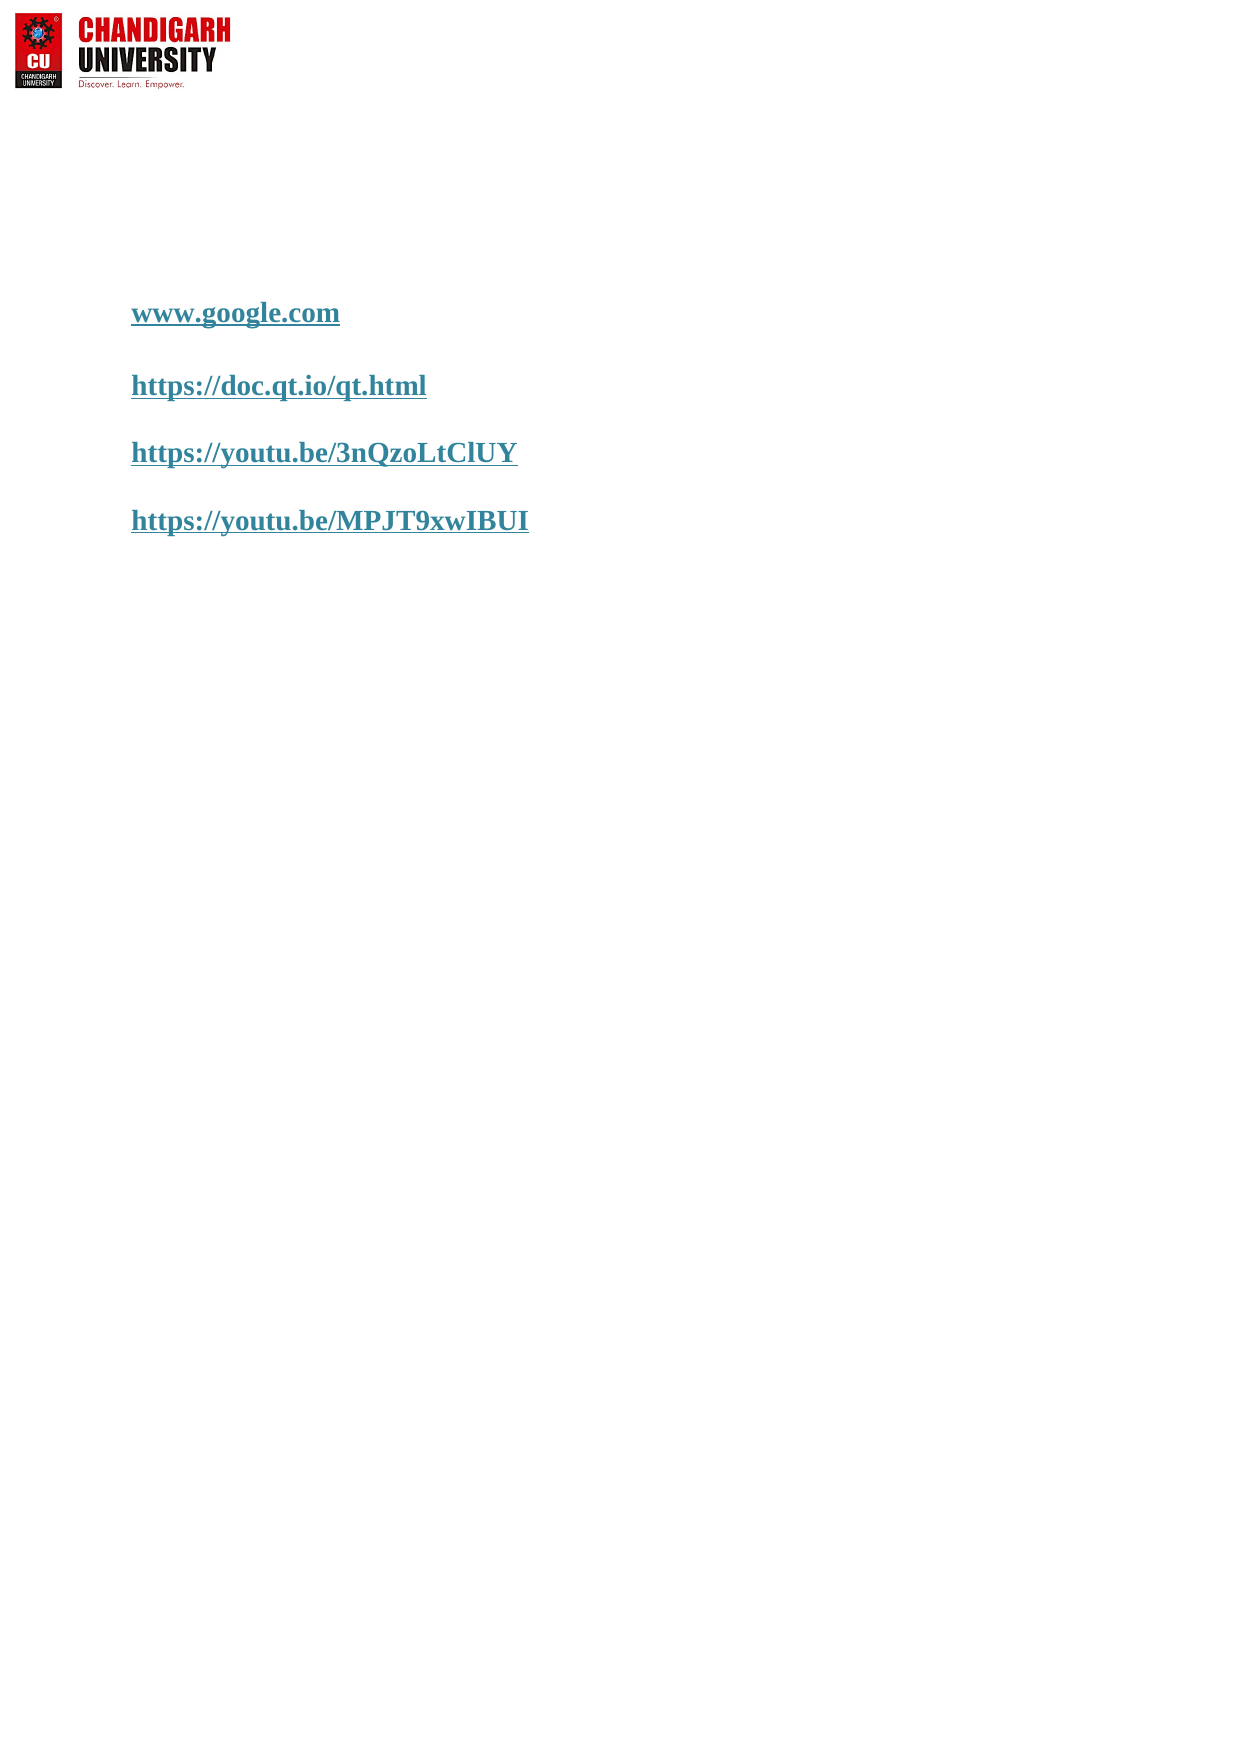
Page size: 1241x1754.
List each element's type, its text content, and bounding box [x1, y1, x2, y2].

text https://youtu.be/3nQzoLtClUY [131, 436, 1103, 469]
text https://youtu.be/MPJT9xwIBUI [131, 503, 1103, 536]
subtitle https://doc.qt.io/qt.html [131, 368, 1103, 402]
picture [15, 13, 231, 89]
subtitle www.google.com [131, 295, 1103, 329]
